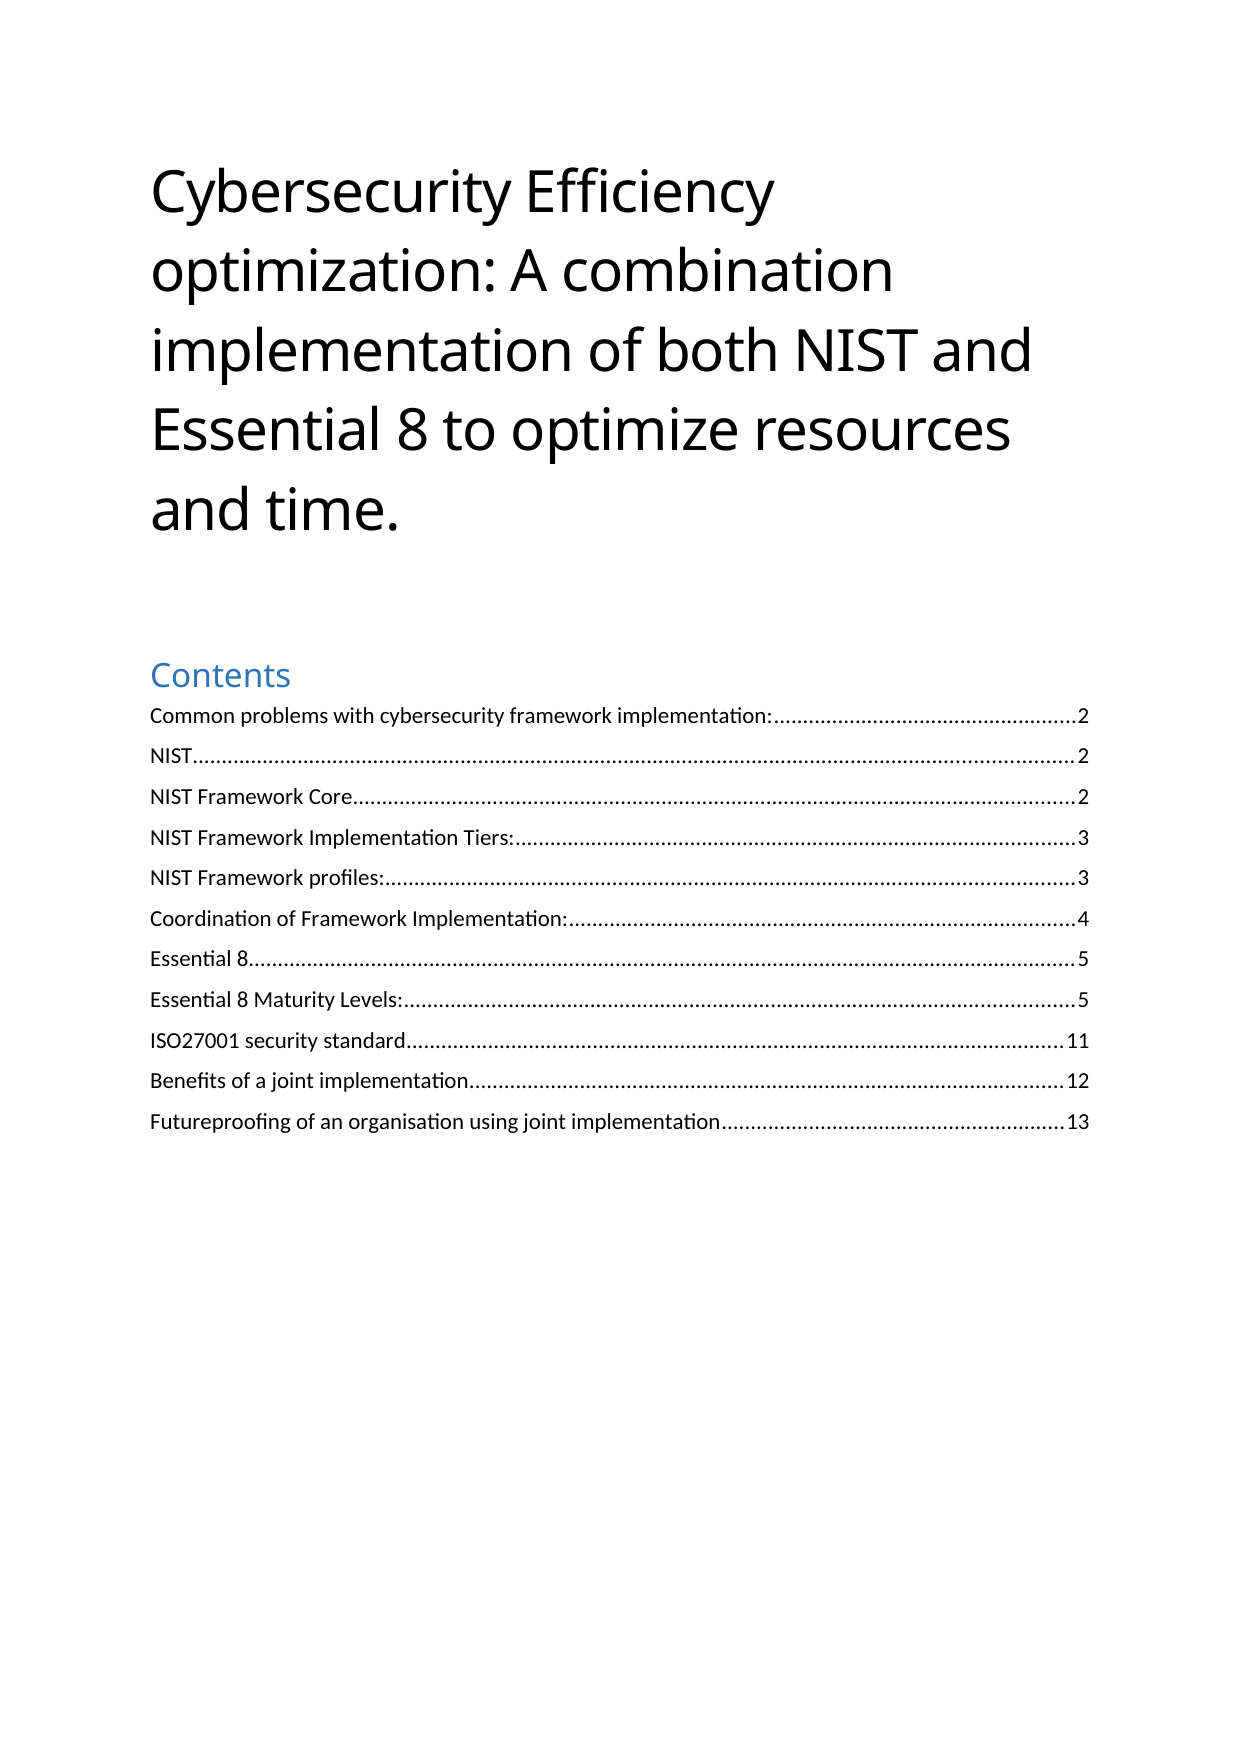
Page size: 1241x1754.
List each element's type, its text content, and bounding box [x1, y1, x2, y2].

title Cybersecurity Efficiency optimization: A combination implementation of both NIST and Essential 8 to optimize resources and time. [150, 150, 1090, 547]
